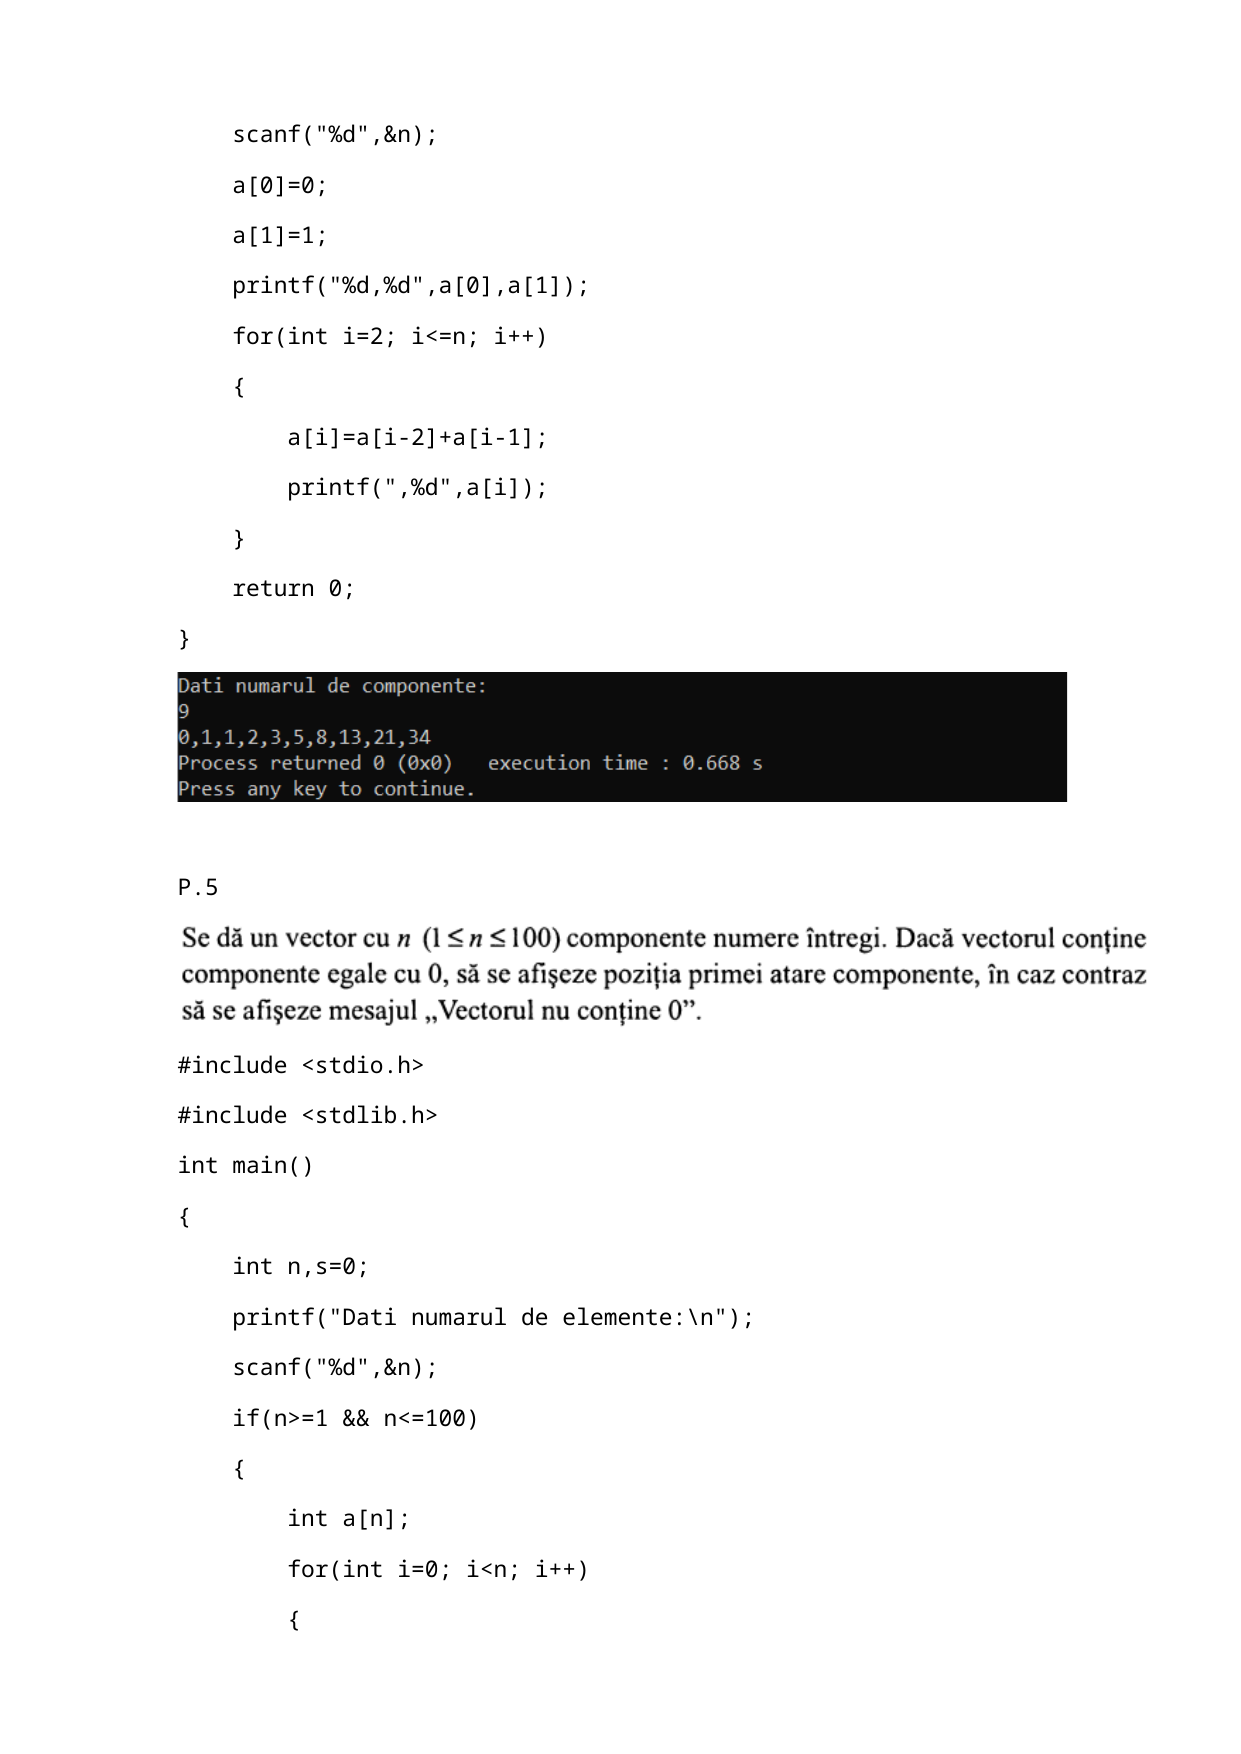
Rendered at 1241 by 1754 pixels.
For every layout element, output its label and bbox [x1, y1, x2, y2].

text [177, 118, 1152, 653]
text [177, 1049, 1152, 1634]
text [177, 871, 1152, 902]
picture [177, 921, 1152, 1030]
picture [177, 672, 1068, 802]
